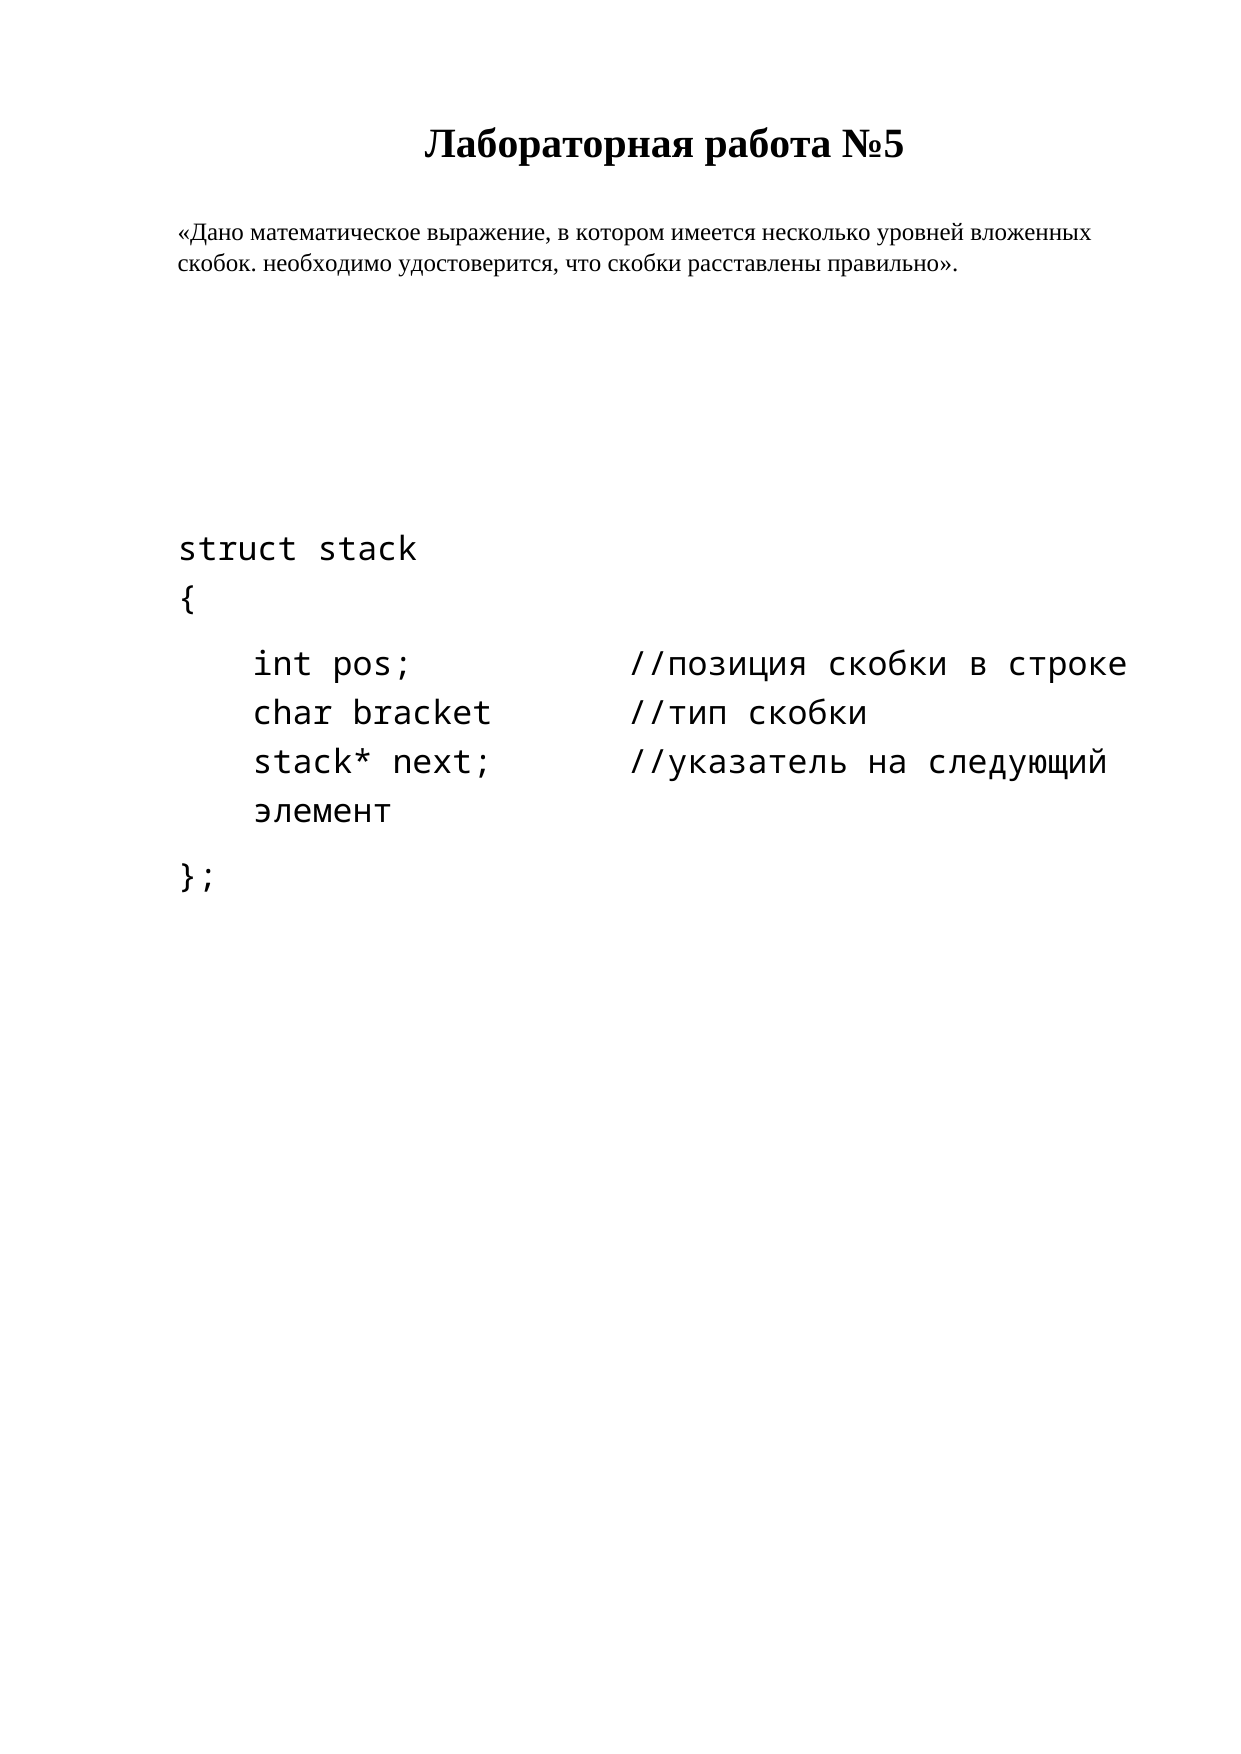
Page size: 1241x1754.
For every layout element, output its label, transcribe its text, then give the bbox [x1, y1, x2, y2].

text int pos; //позиция скобки в строке char bracket //тип скобки stack* next; //указатель на следующий элемент [252, 639, 1152, 832]
text «Дано математическое выражение, в котором имеется несколько уровней вложенных скобок. необходимо удостоверится, что скобки расставлены правильно». [177, 217, 1152, 277]
text }; [177, 852, 1152, 897]
text Лабораторная работа №5 [177, 118, 1152, 166]
text struct stack { [177, 525, 1152, 619]
